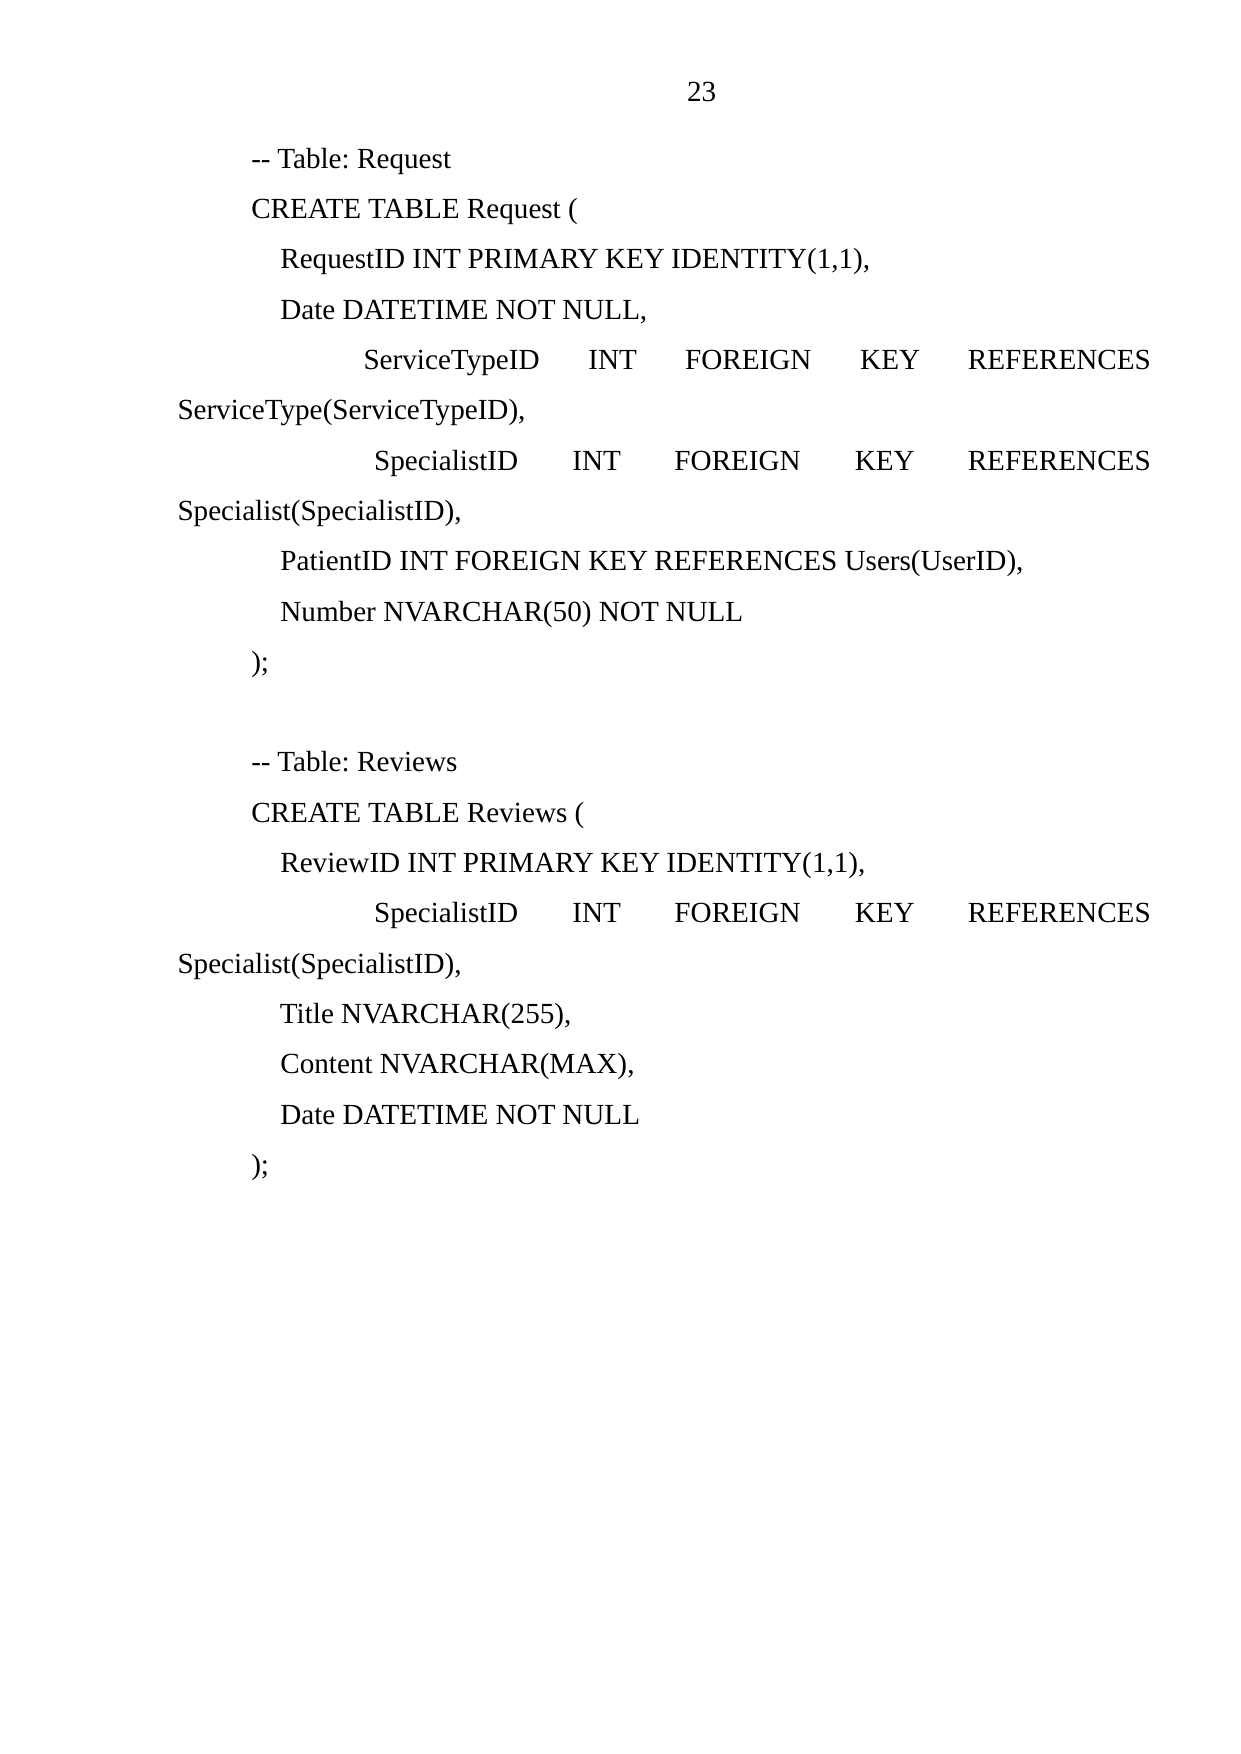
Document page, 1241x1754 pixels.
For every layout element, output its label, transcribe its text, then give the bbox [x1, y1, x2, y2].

text ServiceTypeID INT FOREIGN KEY REFERENCES ServiceType(ServiceTypeID), [177, 342, 1152, 426]
text SpecialistID INT FOREIGN KEY REFERENCES Specialist(SpecialistID), [177, 896, 1152, 979]
text ReviewID INT PRIMARY KEY IDENTITY(1,1), [177, 845, 1152, 879]
text Content NVARCHAR(MAX), [177, 1046, 1152, 1080]
text Date DATETIME NOT NULL, [177, 292, 1152, 325]
text -- Table: Reviews [177, 744, 1152, 778]
text SpecialistID INT FOREIGN KEY REFERENCES Specialist(SpecialistID), [177, 443, 1152, 527]
text Date DATETIME NOT NULL [177, 1097, 1152, 1130]
text ); [177, 644, 1152, 677]
text Number NVARCHAR(50) NOT NULL [177, 594, 1152, 627]
text ); [177, 1147, 1152, 1181]
text Title NVARCHAR(255), [177, 996, 1152, 1030]
text CREATE TABLE Request ( [177, 191, 1152, 225]
text PatientID INT FOREIGN KEY REFERENCES Users(UserID), [177, 543, 1152, 577]
text RequestID INT PRIMARY KEY IDENTITY(1,1), [177, 241, 1152, 275]
text CREATE TABLE Reviews ( [177, 795, 1152, 828]
text -- Table: Request [177, 141, 1152, 174]
